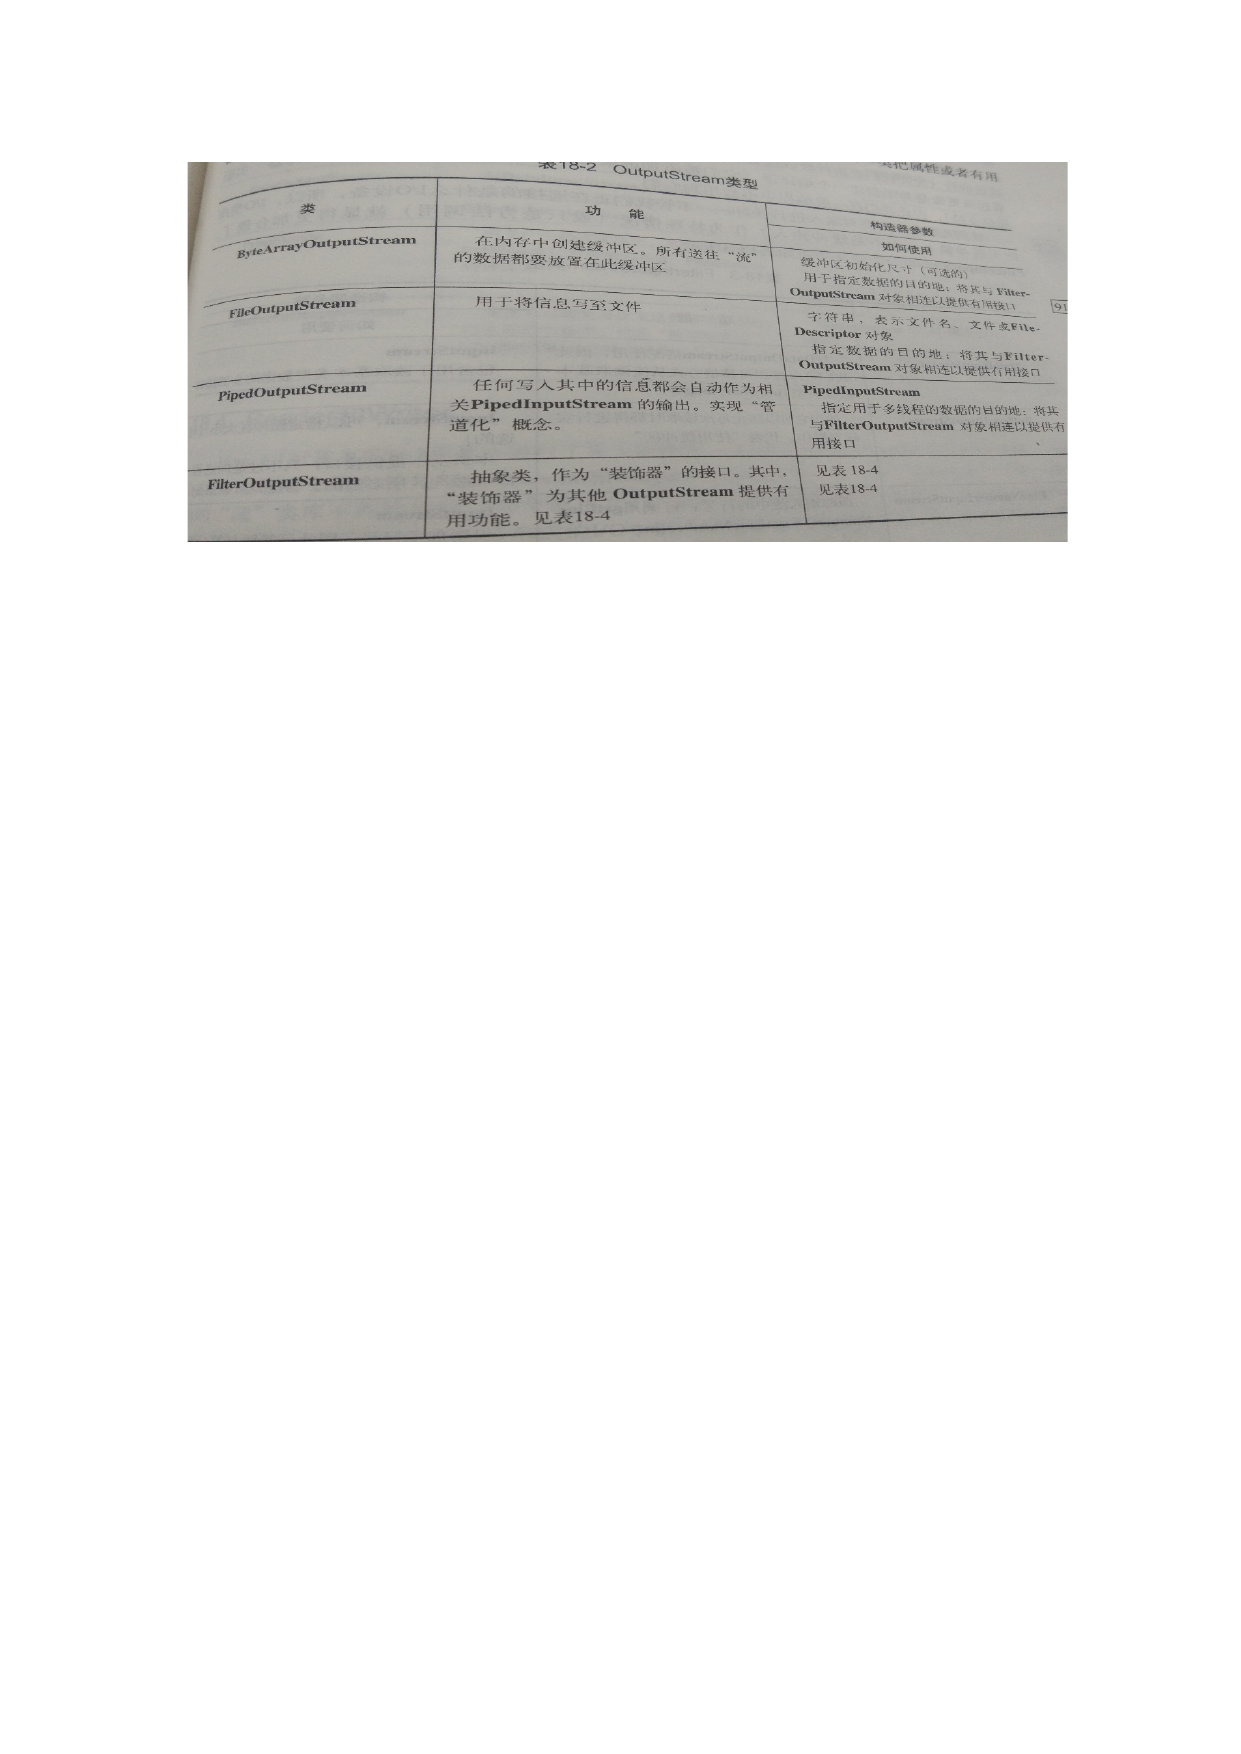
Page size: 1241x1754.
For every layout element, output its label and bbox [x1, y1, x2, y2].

picture [187, 162, 1068, 542]
